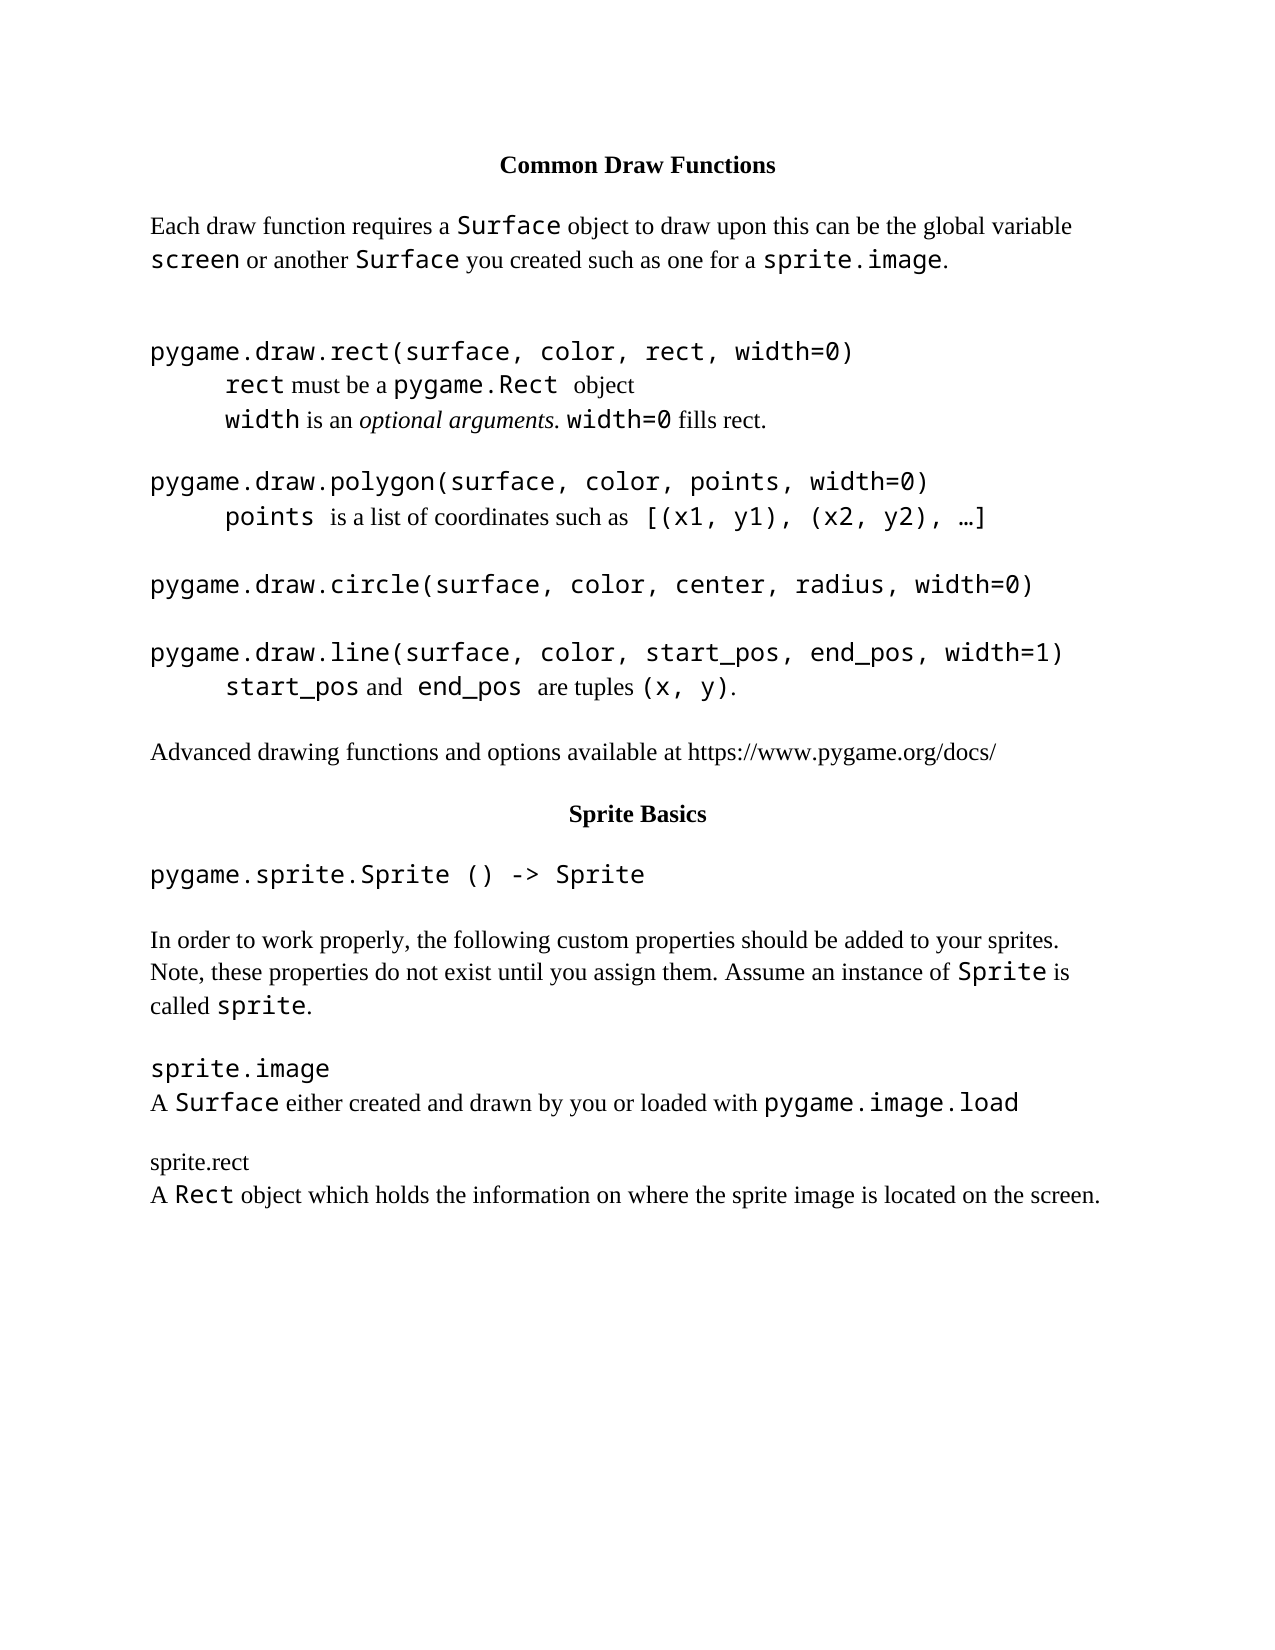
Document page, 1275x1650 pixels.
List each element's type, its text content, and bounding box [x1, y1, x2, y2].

text A Rect object which holds the information on where the sprite image is located on the screen. [150, 1176, 1125, 1210]
text sprite.rect [150, 1147, 1125, 1176]
text pygame.draw.line(surface, color, start_pos, end_pos, width=1) [150, 634, 1125, 668]
text pygame.sprite.Sprite () -> Sprite [150, 857, 1125, 891]
text rect must be a pygame.Rect object [150, 367, 1125, 401]
text Common Draw Functions [150, 150, 1125, 179]
text points is a list of coordinates such as [(x1, y1), (x2, y2), …] [150, 498, 1125, 532]
text A Surface either created and drawn by you or loaded with pygame.image.load [150, 1085, 1125, 1119]
text start_pos and end_pos are tuples (x, y). [150, 668, 1125, 702]
text In order to work properly, the following custom properties should be added to your sprites. Note, these properties do not exist until you assign them. Assume an instance of Sprite is called sprite. [150, 925, 1125, 1022]
text pygame.draw.polygon(surface, color, points, width=0) [150, 464, 1125, 498]
text Each draw function requires a Surface object to draw upon this can be the global variable screen or another Surface you created such as one for a sprite.image. [150, 207, 1125, 276]
text sprite.image [150, 1051, 1125, 1085]
text Advanced drawing functions and options available at https://www.pygame.org/docs/ [150, 737, 1125, 765]
text pygame.draw.rect(surface, color, rect, width=0) [150, 333, 1125, 367]
text Sprite Basics [150, 799, 1125, 828]
text width is an optional arguments. width=0 fills rect. [150, 401, 1125, 435]
text pygame.draw.circle(surface, color, center, radius, width=0) [150, 566, 1125, 600]
